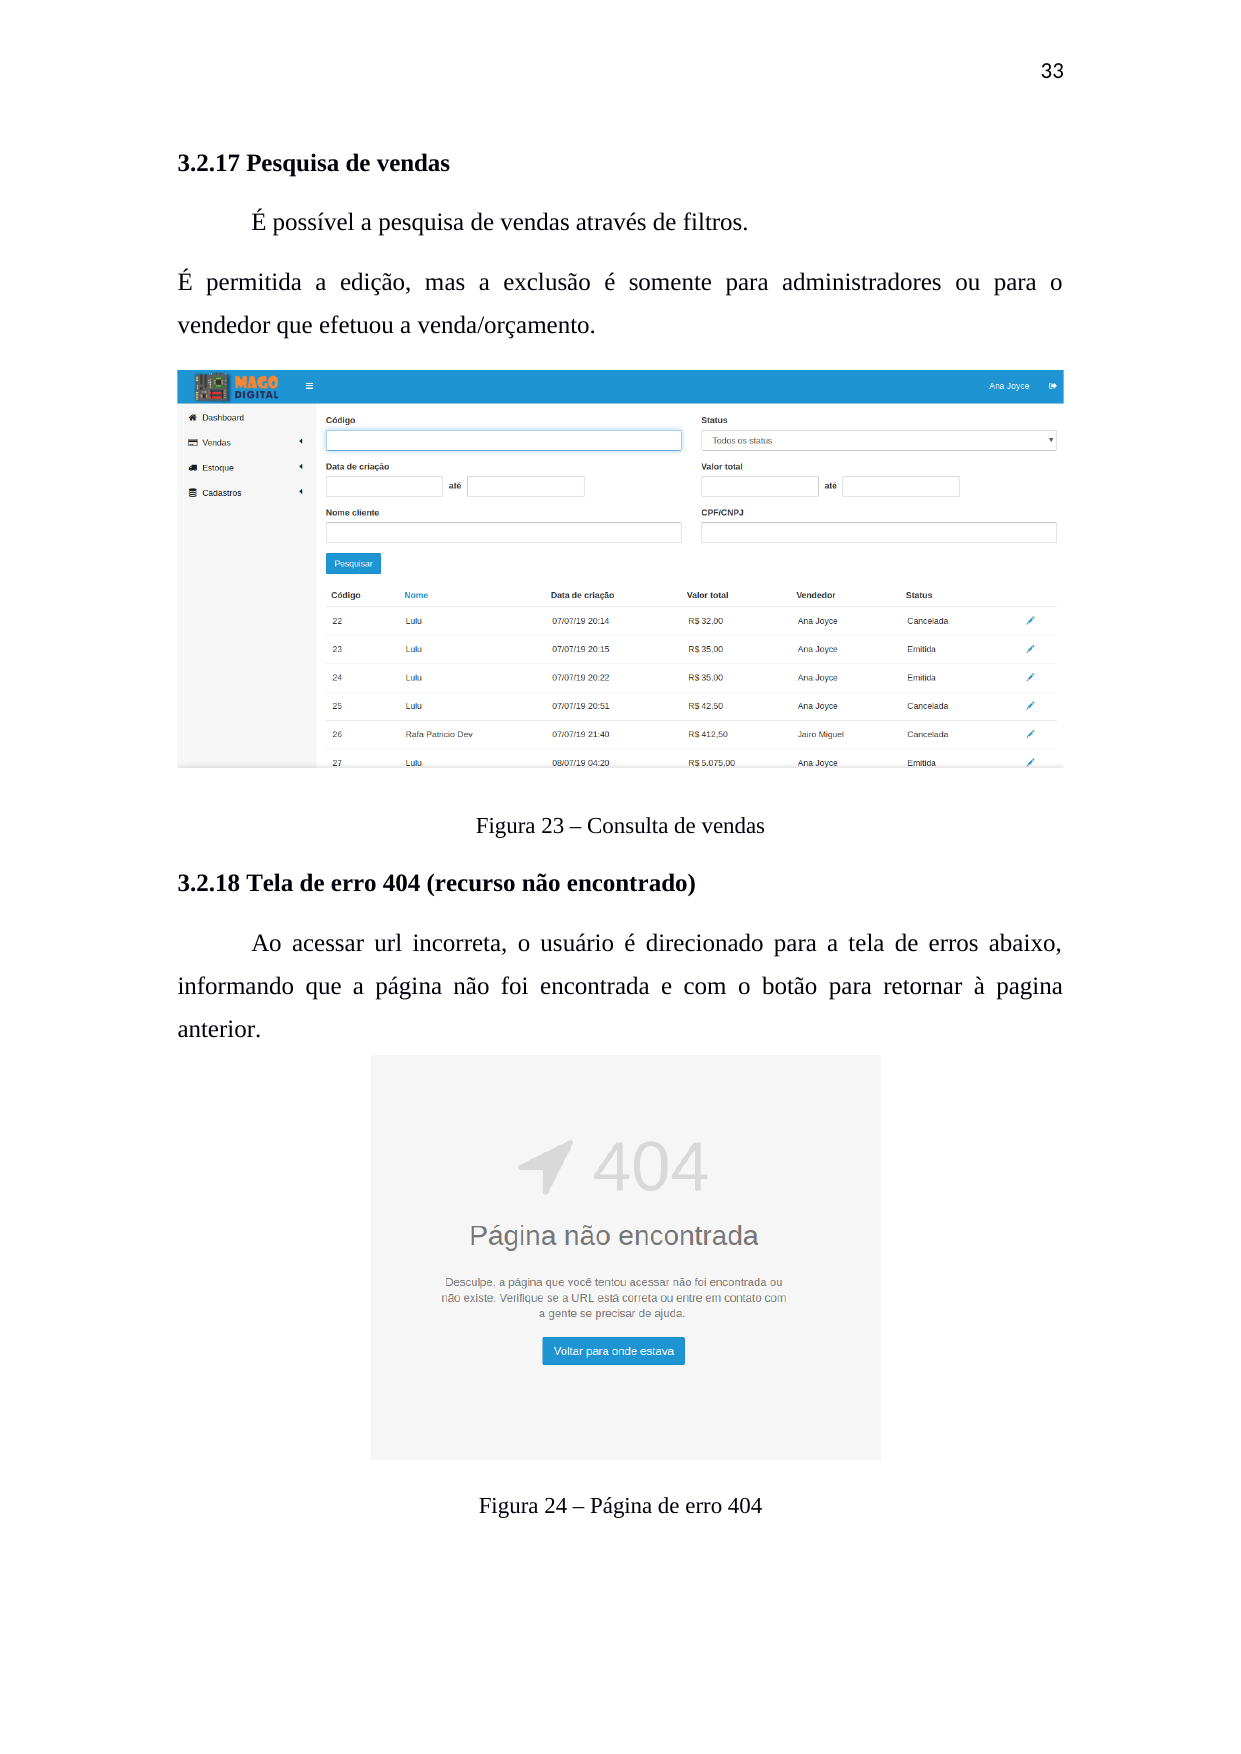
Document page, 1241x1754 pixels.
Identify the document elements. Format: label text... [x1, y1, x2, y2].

text 3.2.18 Tela de erro 404 (recurso não encontrado) [177, 868, 1063, 897]
text Figura 24 – Página de erro 404 [177, 1492, 1063, 1519]
text É possível a pesquisa de vendas através de filtros. [177, 207, 1063, 236]
text Figura 23 – Consulta de vendas [177, 768, 1063, 838]
text É permitida a edição, mas a exclusão é somente para administradores ou para o vendedor que efetuou a venda/orçamento. [177, 267, 1063, 339]
picture [177, 370, 1064, 768]
picture [370, 1055, 882, 1460]
text Ao acessar url incorreta, o usuário é direcionado para a tela de erros abaixo, informando que a página não foi encontrada e com o botão para retornar à pagina anterior. [177, 928, 1063, 1043]
text 3.2.17 Pesquisa de vendas [177, 148, 1063, 176]
